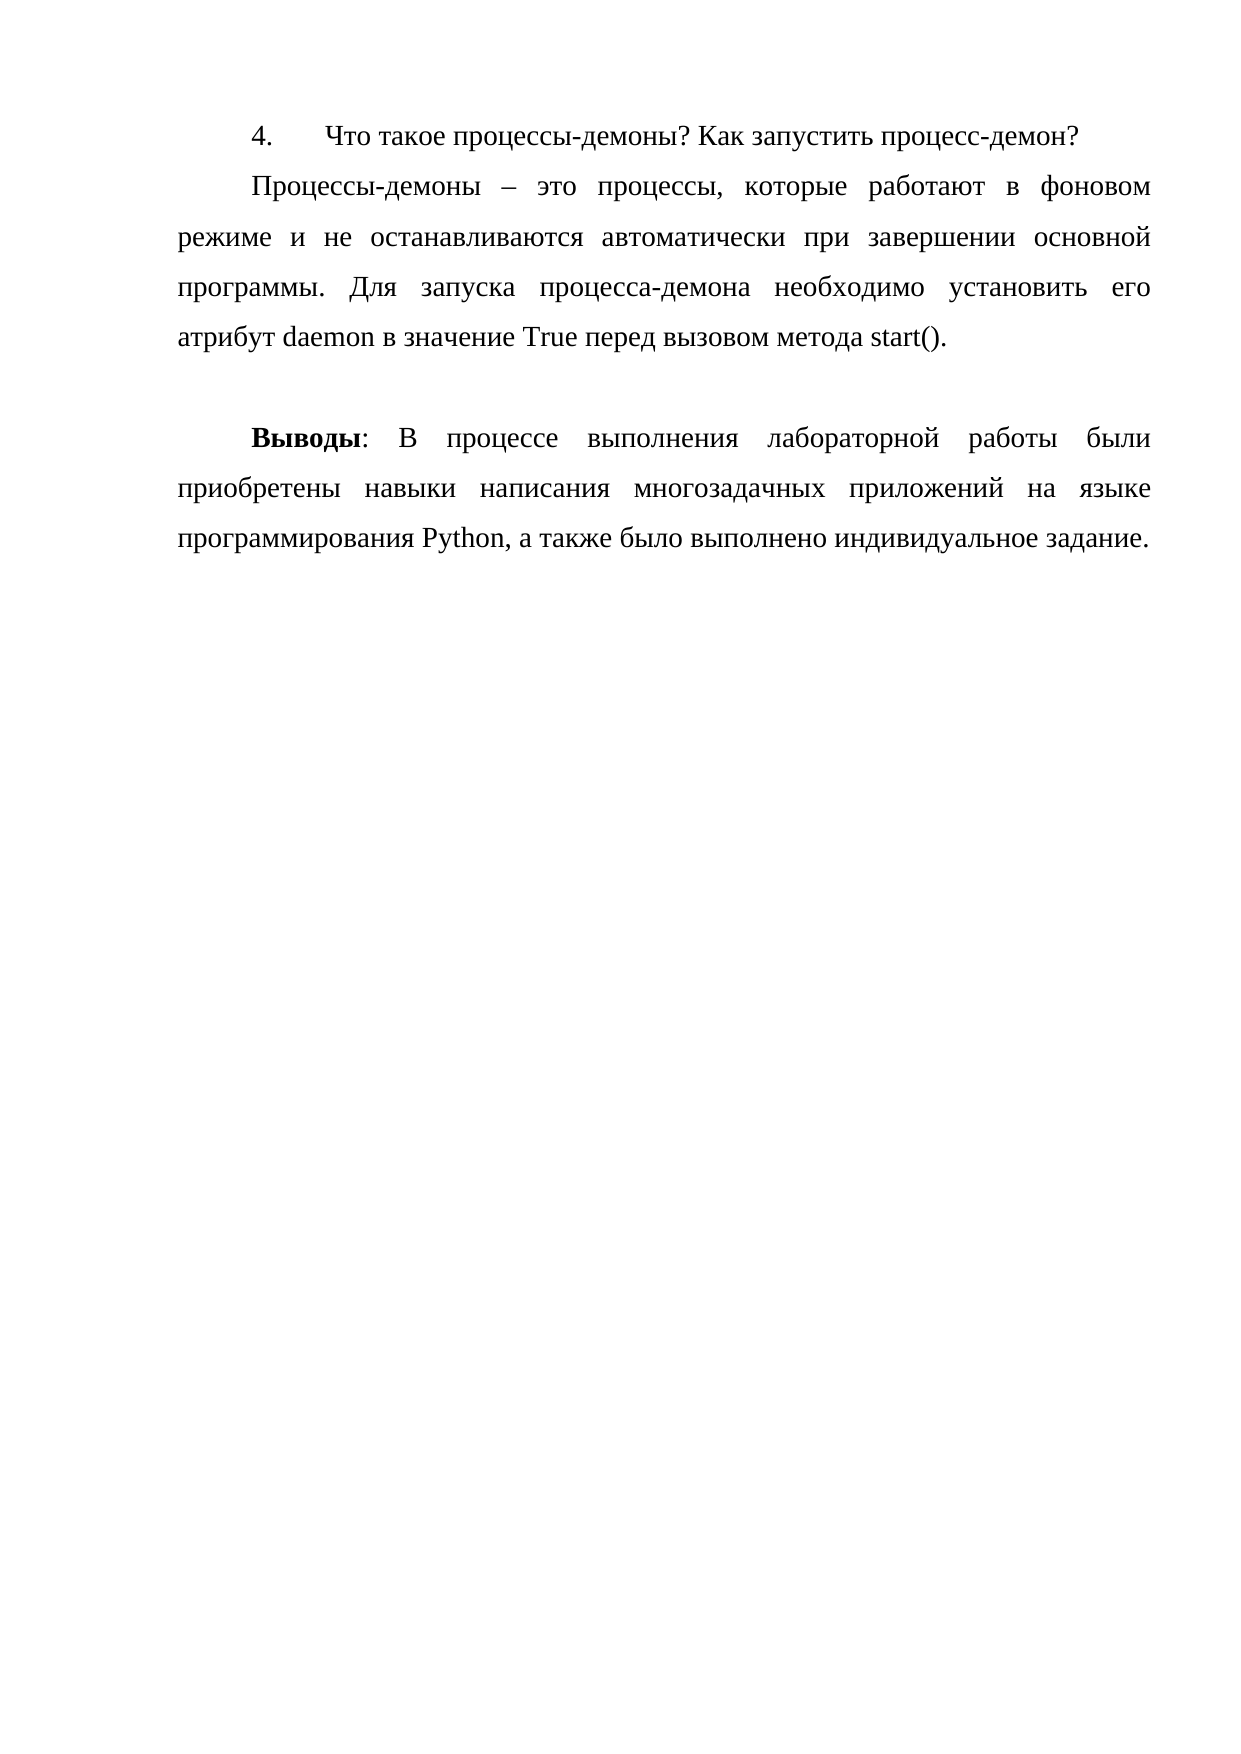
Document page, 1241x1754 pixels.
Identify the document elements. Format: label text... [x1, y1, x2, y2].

list Что такое процессы-демоны? Как запустить процесс-демон? [177, 118, 1152, 152]
text Выводы: В процессе выполнения лабораторной работы были приобретены навыки написания многозадачных приложений на языке программирования Python, а также было выполнено индивидуальное задание. [177, 420, 1152, 554]
text Процессы-демоны – это процессы, которые работают в фоновом режиме и не останавливаются автоматически при завершении основной программы. Для запуска процесса-демона необходимо установить его атрибут daemon в значение True перед вызовом метода start(). [177, 168, 1152, 353]
